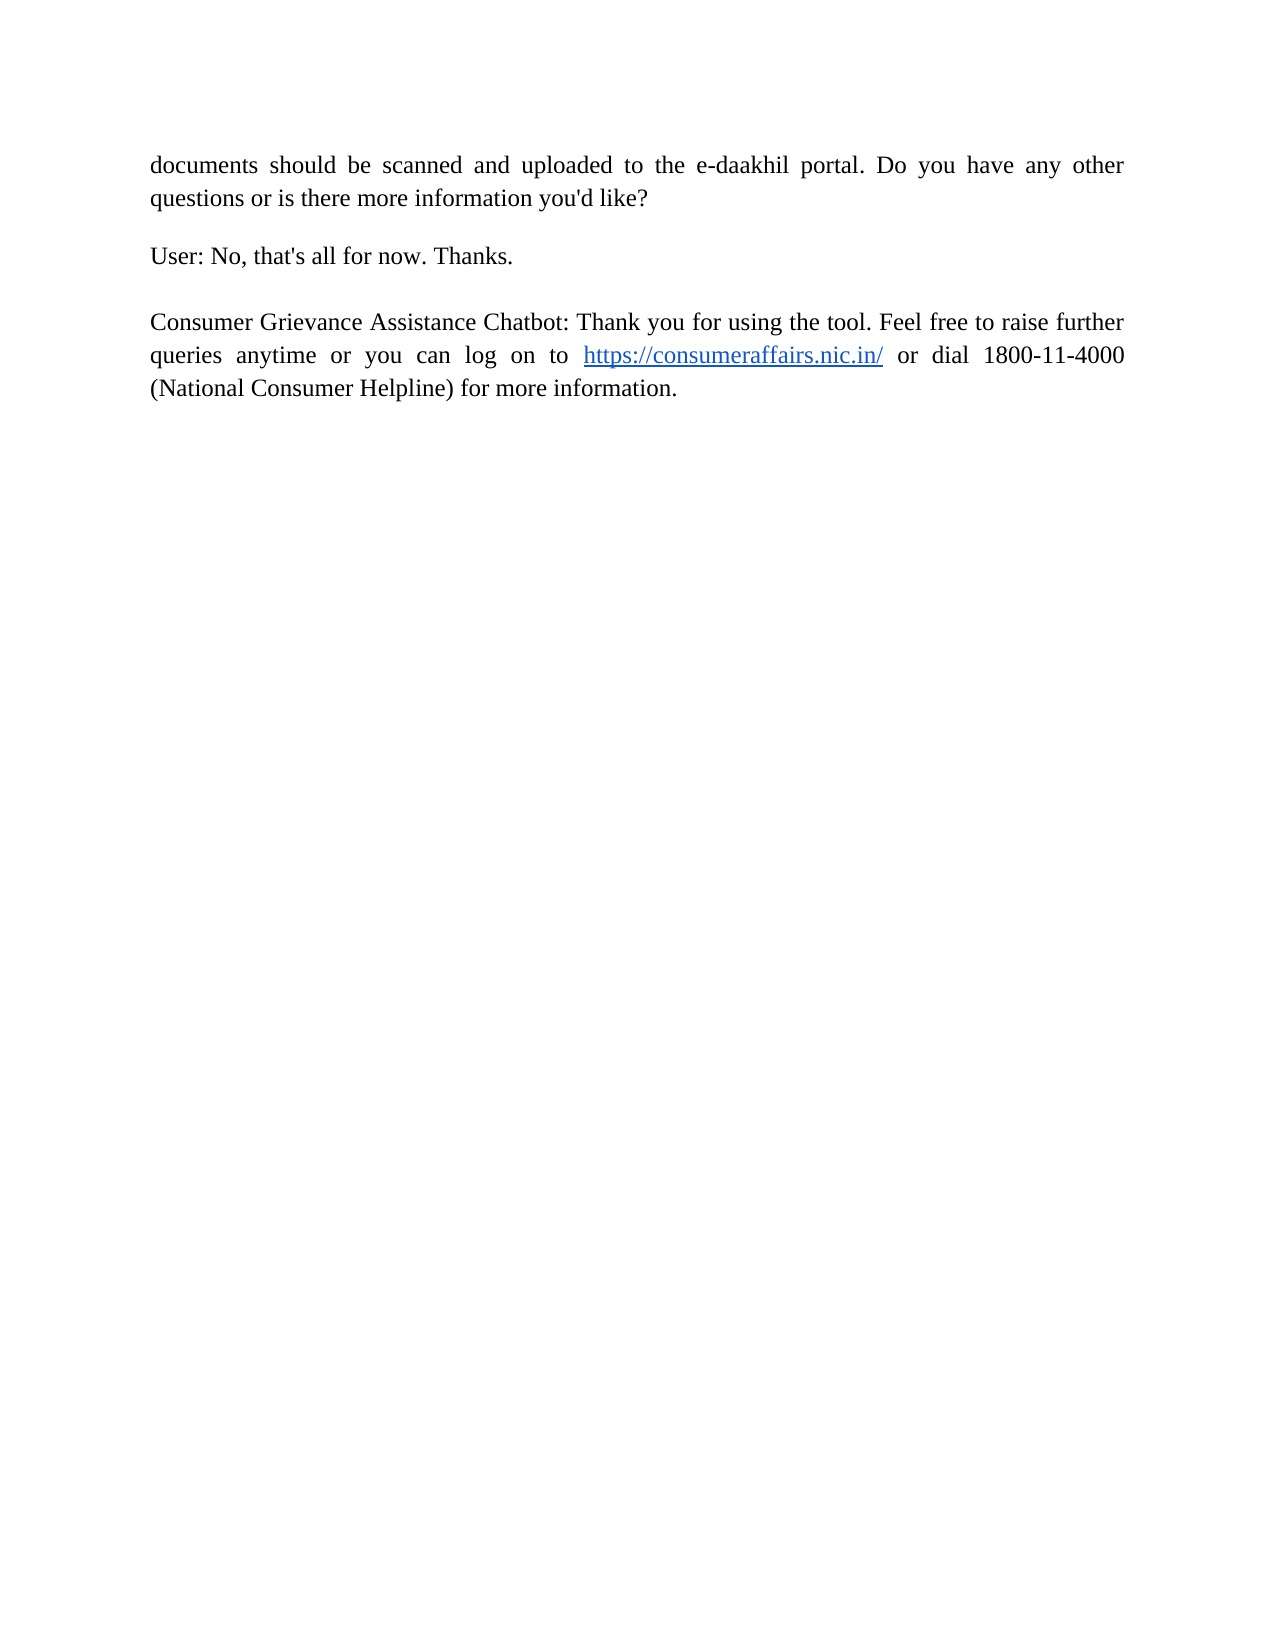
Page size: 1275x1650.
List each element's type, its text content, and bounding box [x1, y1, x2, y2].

text User: No, that's all for now. Thanks. [150, 241, 1125, 270]
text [150, 150, 1125, 212]
text Consumer Grievance Assistance Chatbot: Thank you for using the tool. Feel free to raise further queries anytime or you can log on to https://consumeraffairs.nic.in/ or dial 1800-11-4000 (National Consumer Helpline) for more information. [150, 307, 1125, 402]
